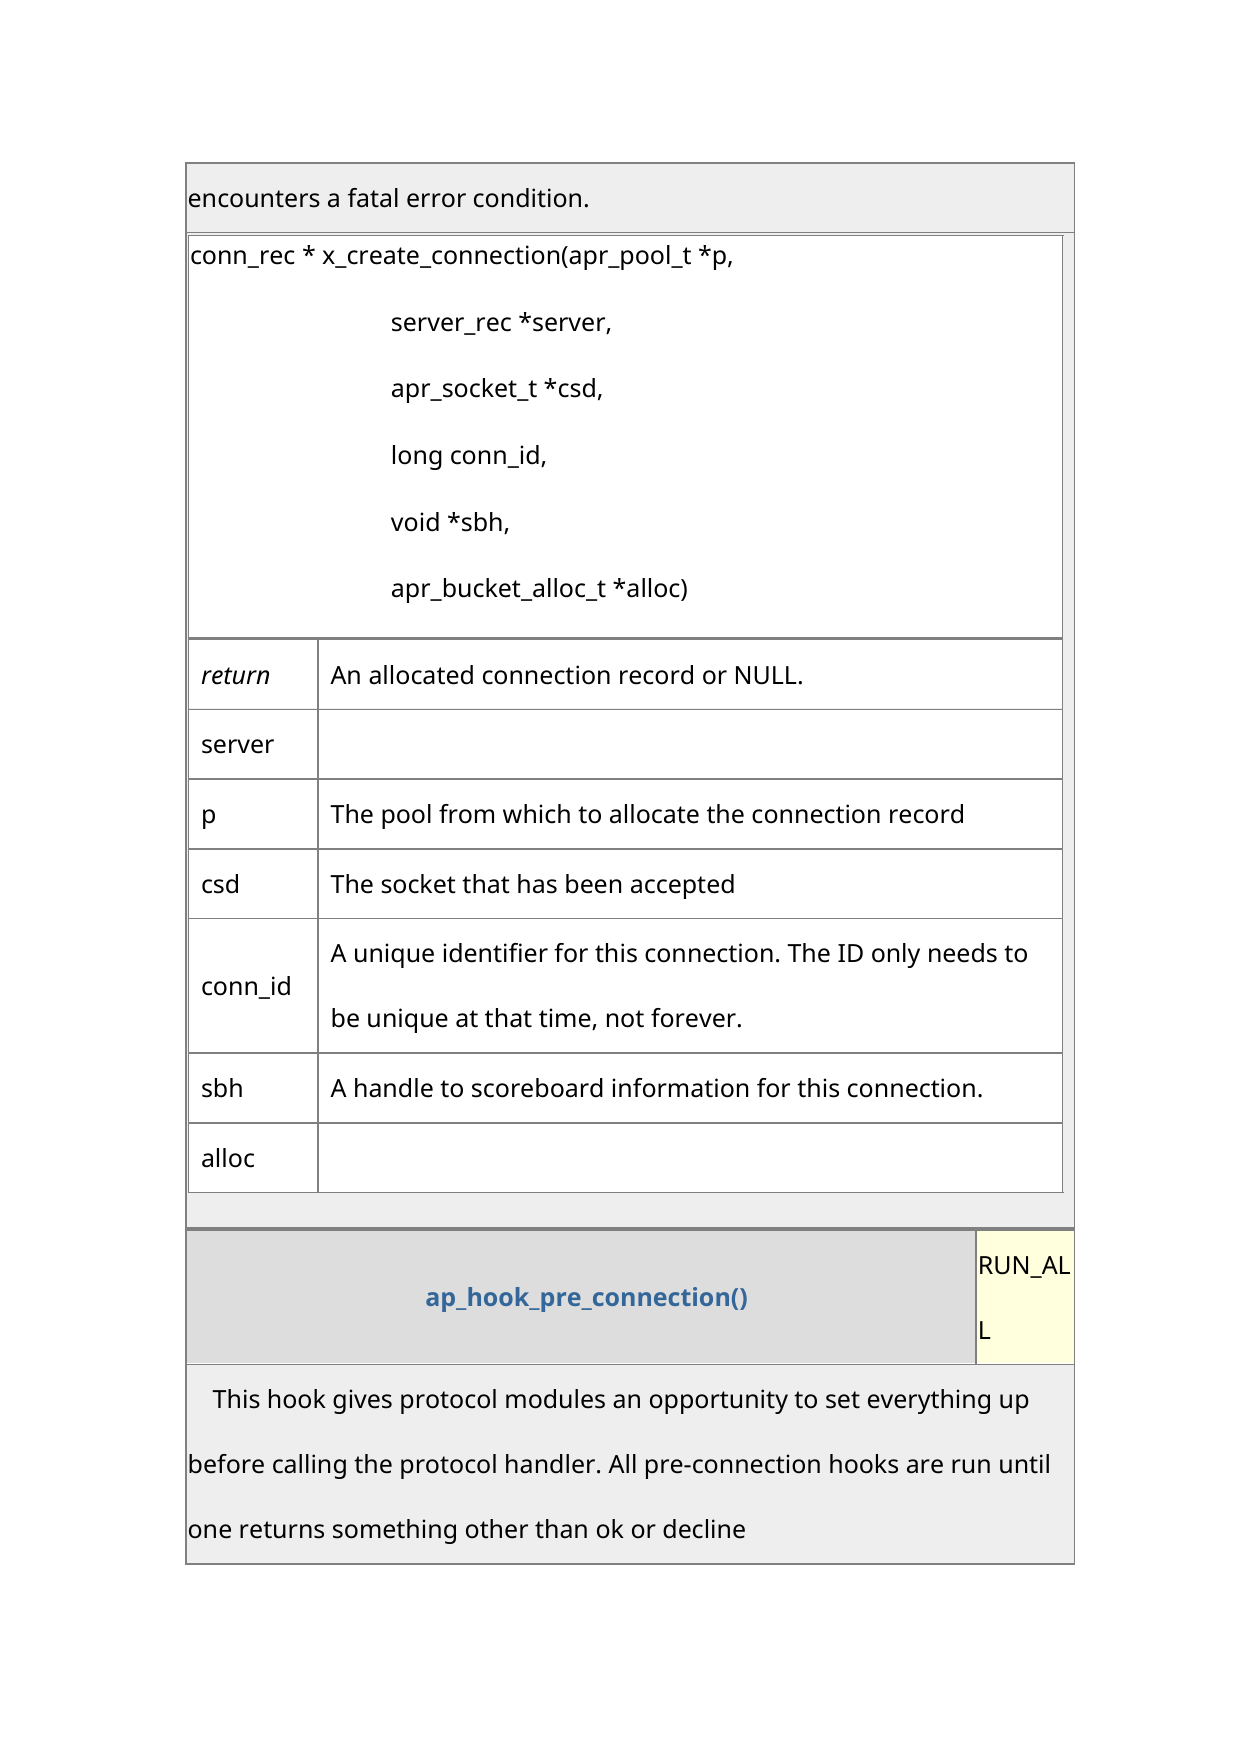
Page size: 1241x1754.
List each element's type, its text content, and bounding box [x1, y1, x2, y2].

table_header RUN_ALL [977, 1231, 1074, 1363]
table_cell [187, 164, 1074, 232]
table_cell [187, 233, 1074, 1227]
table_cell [187, 1365, 1074, 1563]
table_header ap_hook_pre_connection() [187, 1231, 975, 1363]
